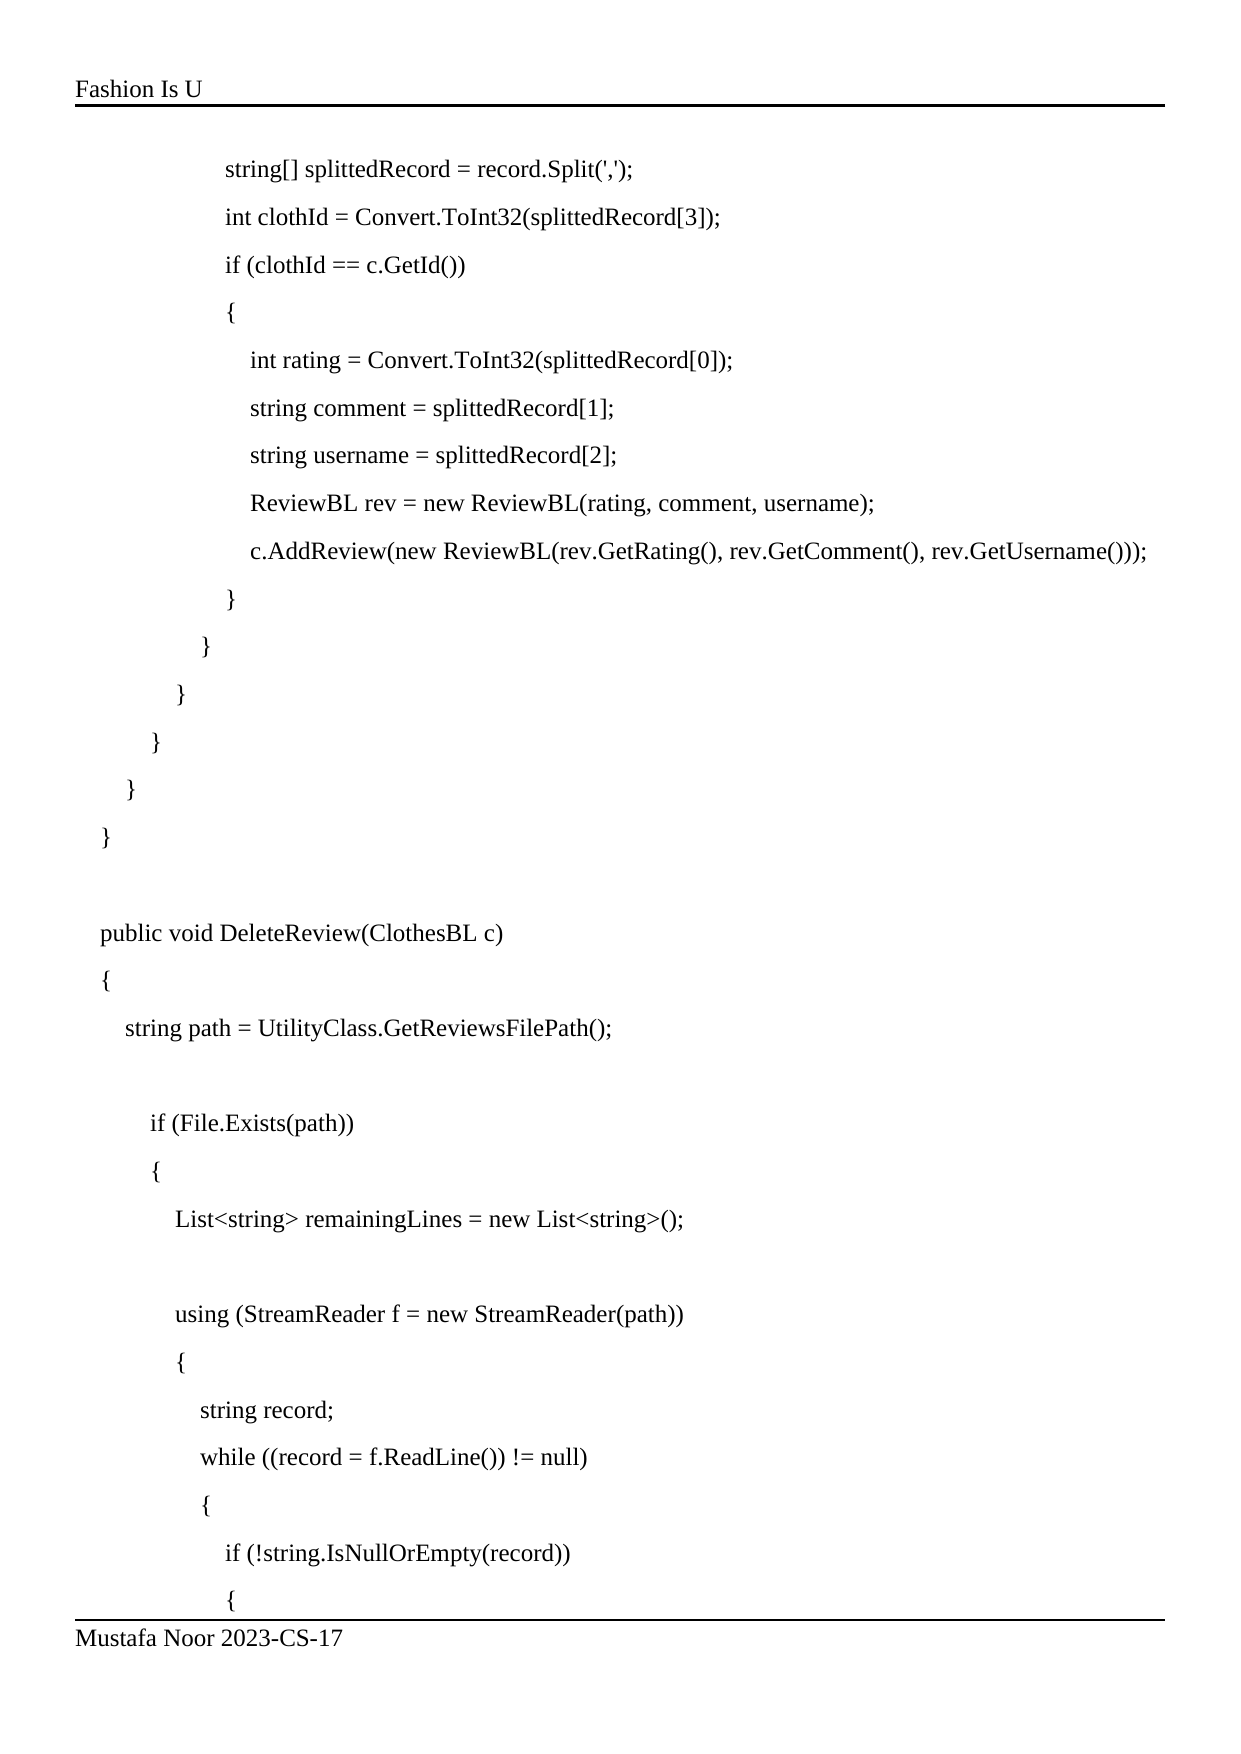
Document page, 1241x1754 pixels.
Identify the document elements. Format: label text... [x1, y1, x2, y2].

text if (!string.IsNullOrEmpty(record)) [75, 1538, 1165, 1567]
text c.AddReview(new ReviewBL(rev.GetRating(), rev.GetComment(), rev.GetUsername())); [75, 536, 1165, 565]
text ReviewBL rev = new ReviewBL(rating, comment, username); [75, 488, 1165, 517]
text { [75, 297, 1165, 326]
text string[] splittedRecord = record.Split(','); [75, 154, 1165, 183]
text } [75, 679, 1165, 708]
text if (clothId == c.GetId()) [75, 250, 1165, 278]
text } [75, 774, 1165, 803]
text int clothId = Convert.ToInt32(splittedRecord[3]); [75, 202, 1165, 231]
text { [75, 1347, 1165, 1376]
text int rating = Convert.ToInt32(splittedRecord[0]); [75, 345, 1165, 374]
text { [75, 1586, 1165, 1614]
text { [75, 1156, 1165, 1185]
text } [75, 727, 1165, 756]
text while ((record = f.ReadLine()) != null) [75, 1442, 1165, 1471]
text List<string> remainingLines = new List<string>(); [75, 1204, 1165, 1233]
text } [75, 631, 1165, 660]
text public void DeleteReview(ClothesBL c) [75, 918, 1165, 946]
text } [75, 584, 1165, 612]
text { [75, 965, 1165, 994]
text string username = splittedRecord[2]; [75, 441, 1165, 469]
text if (File.Exists(path)) [75, 1108, 1165, 1137]
text string record; [75, 1395, 1165, 1423]
text using (StreamReader f = new StreamReader(path)) [75, 1299, 1165, 1328]
text { [75, 1490, 1165, 1519]
text } [75, 822, 1165, 851]
text string comment = splittedRecord[1]; [75, 393, 1165, 422]
text string path = UtilityClass.GetReviewsFilePath(); [75, 1013, 1165, 1042]
